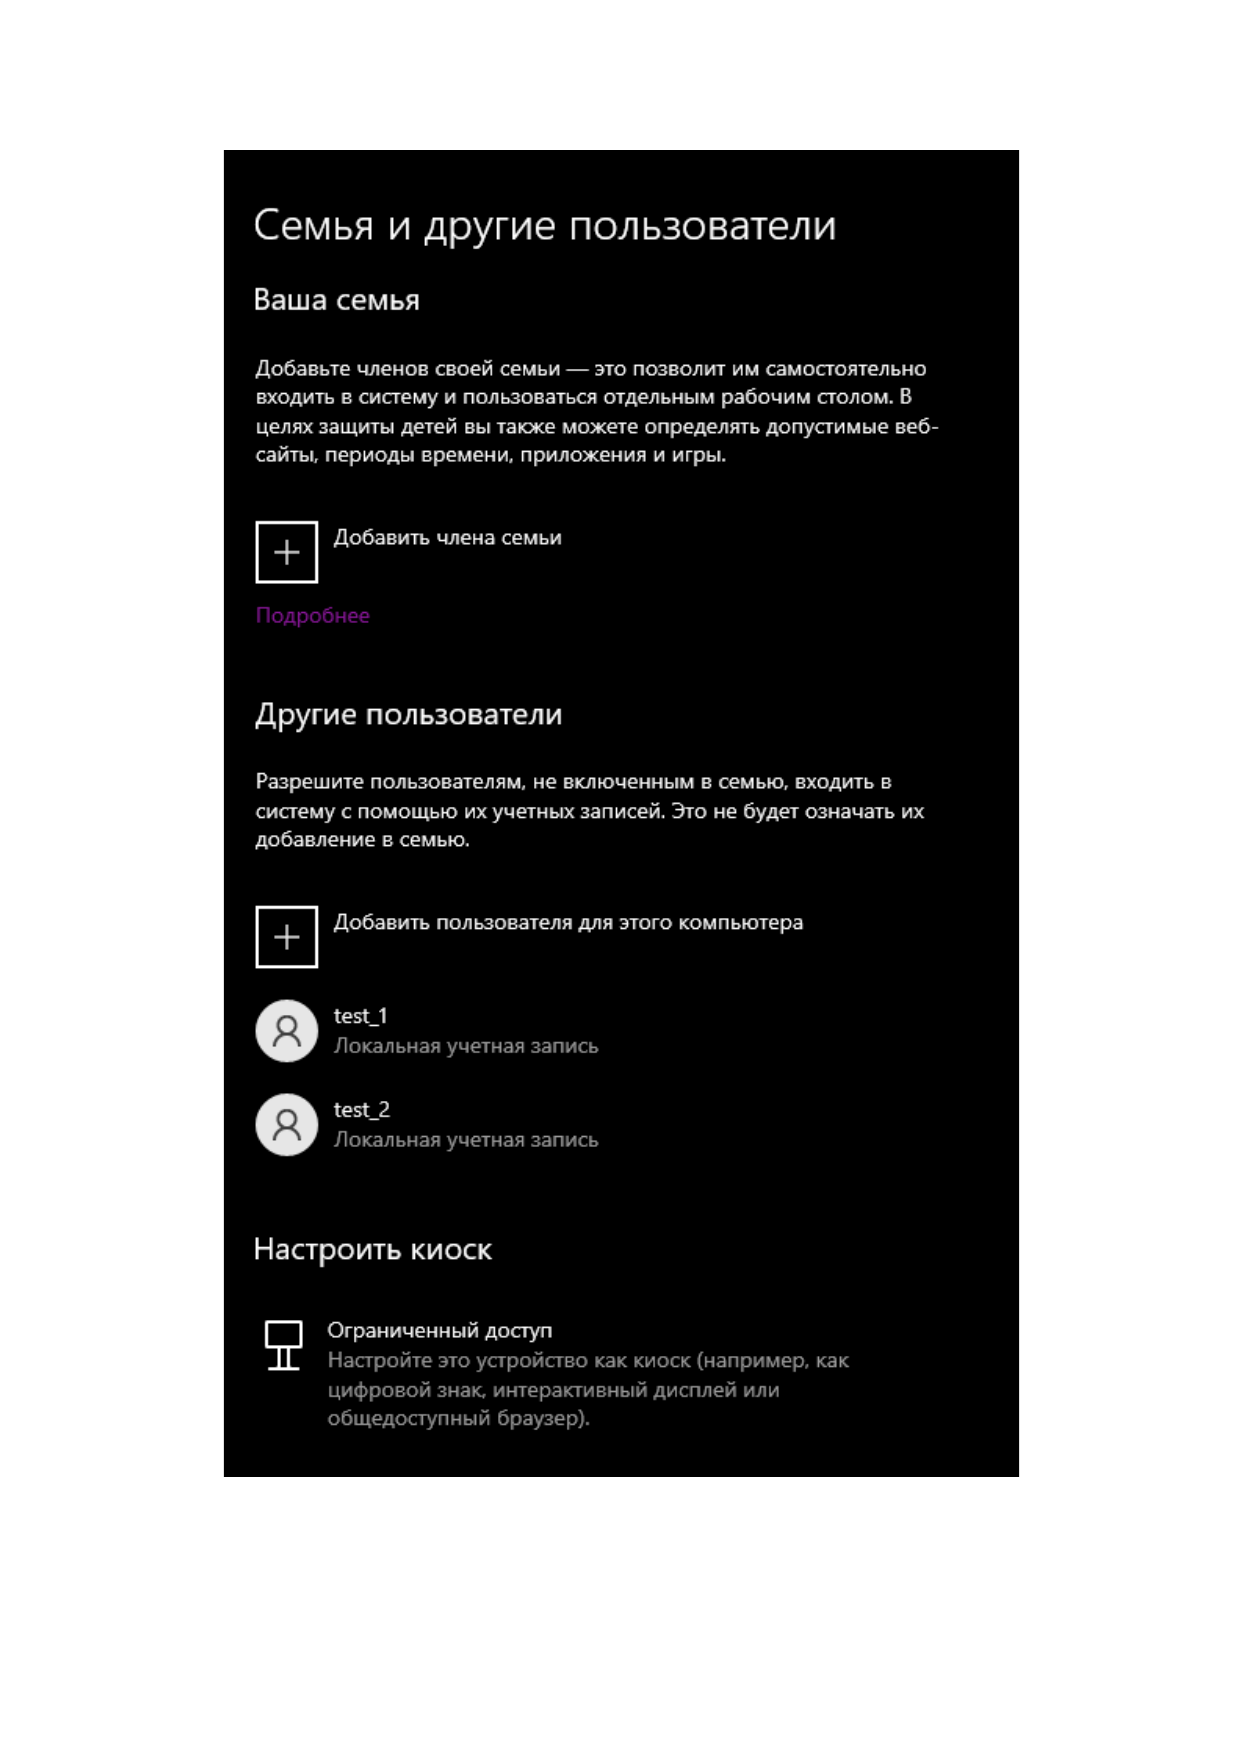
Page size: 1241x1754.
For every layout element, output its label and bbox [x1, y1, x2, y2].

picture [223, 150, 1020, 1477]
